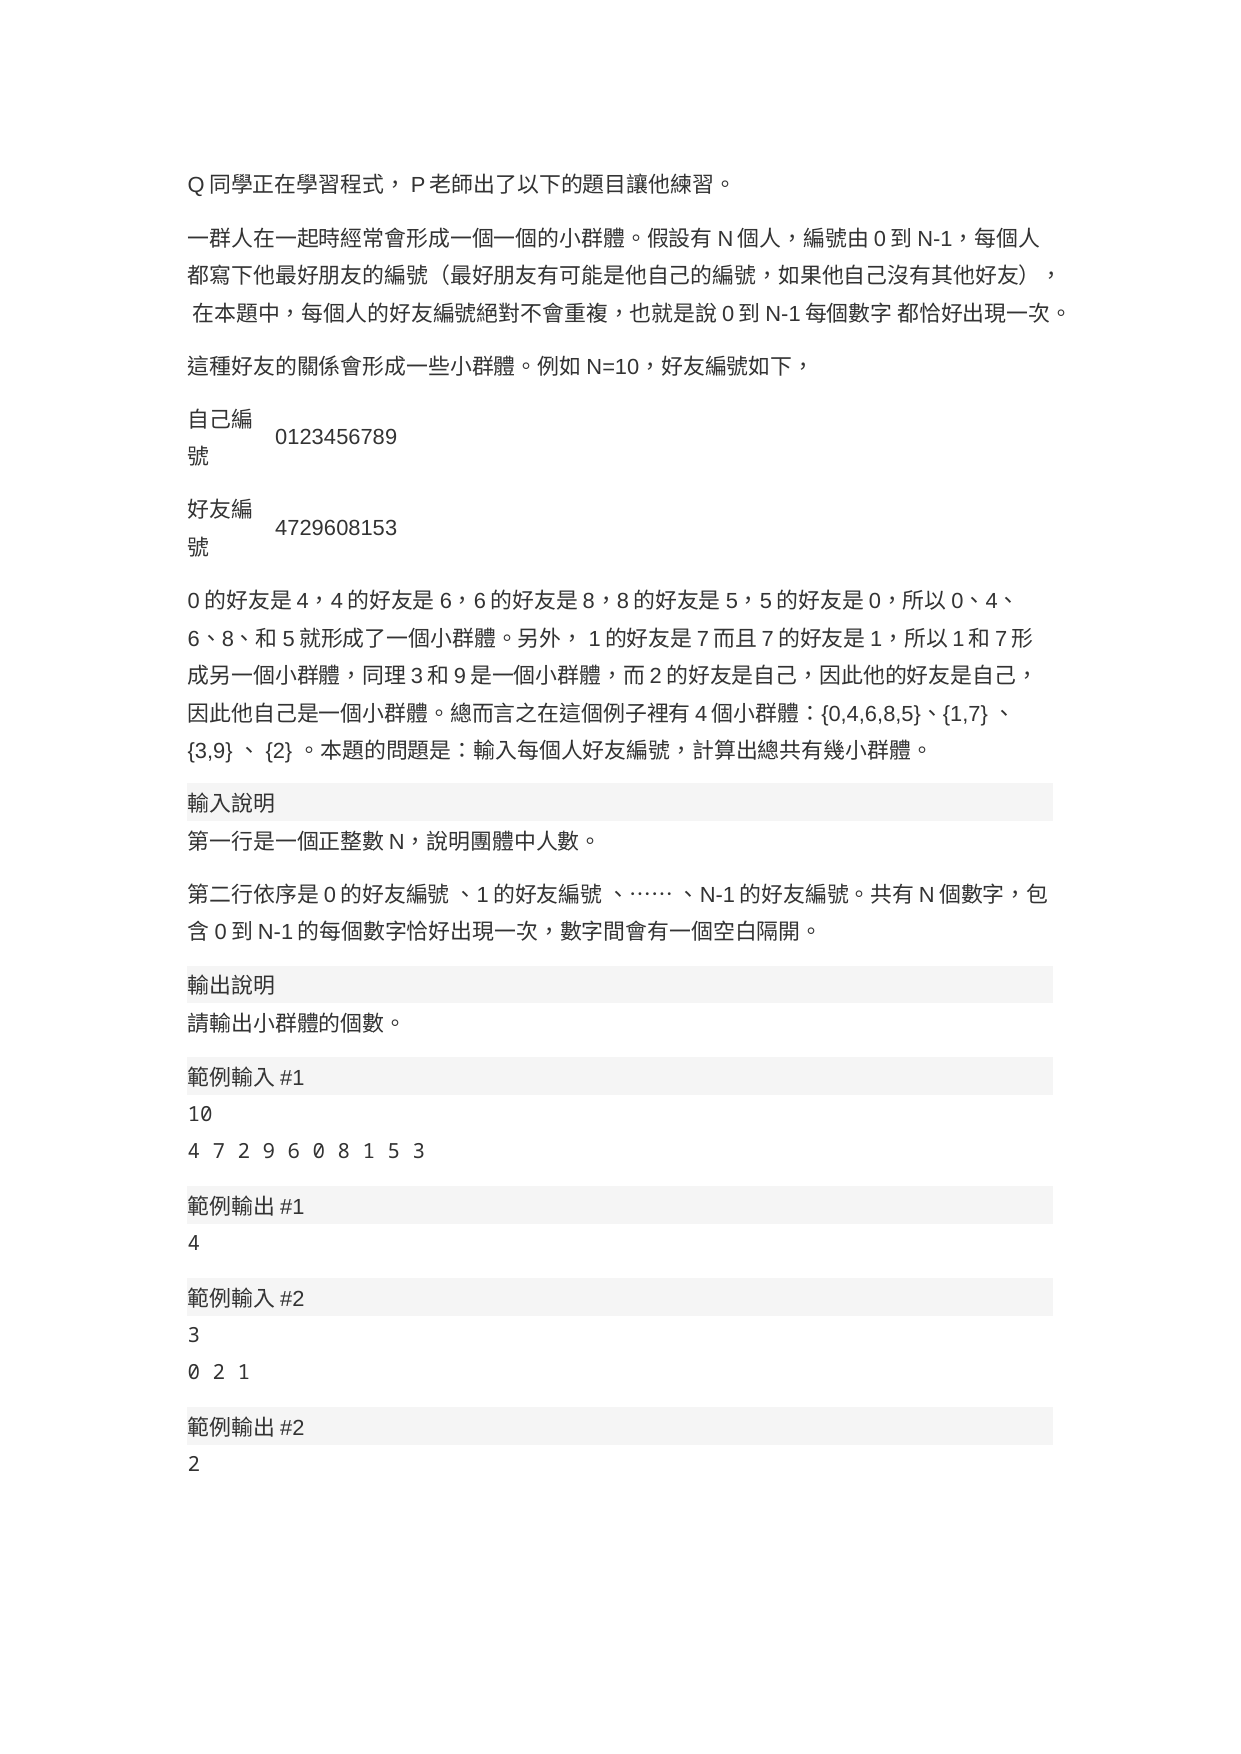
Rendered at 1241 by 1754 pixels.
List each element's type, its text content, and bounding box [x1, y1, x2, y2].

text Q同學正在學習程式， P老師出了以下的題目讓他練習。 [187, 164, 1053, 202]
text 請輸出小群體的個數。 [187, 1003, 1053, 1041]
table_header 自己編號 [188, 399, 275, 489]
text 4 7 2 9 6 0 8 1 5 3 [187, 1132, 1053, 1170]
text 範例輸出 #2 [187, 1407, 1053, 1445]
text 第一行是一個正整數N，說明團體中人數。 [187, 821, 1053, 858]
text 2 [187, 1445, 1053, 1482]
text 範例輸入 #1 [187, 1057, 1053, 1095]
text 4 [187, 1224, 1053, 1261]
text 一群人在一起時經常會形成一個一個的小群體。假設有 N個人，編號由 0到 N-1，每個人都寫下他最好朋友的編號（最好朋友有可能是他自己的編號，如果他自己沒有其他好友）， 在本題中，每個人的好友編號絕對不會重複，也就是說0到 N-1每個數字 都恰好出現一次。 [187, 218, 1053, 330]
text 輸入說明 [187, 783, 1053, 821]
text 這種好友的關係會形成一些小群體。例如 N=10，好友編號如下， [187, 346, 1053, 383]
text 範例輸出 #1 [187, 1186, 1053, 1224]
text 10 [187, 1095, 1053, 1132]
text 範例輸入 #2 [187, 1278, 1053, 1316]
text 輸出說明 [187, 966, 1053, 1003]
text 第二行依序是 0的好友編號 、1的好友編號 、…… 、N-1的好友編號。共有N個數字，包含 0到 N-1的每個數字恰好出現一次，數字間會有一個空白隔開。 [187, 874, 1053, 949]
text 3 [187, 1316, 1053, 1353]
table_header 3 [311, 399, 324, 489]
table_cell 好友編號 [188, 490, 275, 580]
table_cell 9 [311, 490, 324, 580]
text 0的好友是 4，4的好友是 6，6的好友是 8，8的好友是 5，5的好友是 0，所以 0、4、 6、8、和 5就形成了一個小群體。另外， 1的好友是7而且7的好友是1，所以1和7形成另一個小群體，同理3和9是一個小群體，而2的好友是自己，因此他的好友是自己，因此他自己是一個小群體。總而言之在這個例子裡有4個小群體：{0,4,6,8,5}、{1,7} 、{3,9} 、 {2} 。本題的問題是：輸入每個人好友編號，計算出總共有幾小群體。 [187, 580, 1053, 768]
text 0 2 1 [187, 1353, 1053, 1391]
